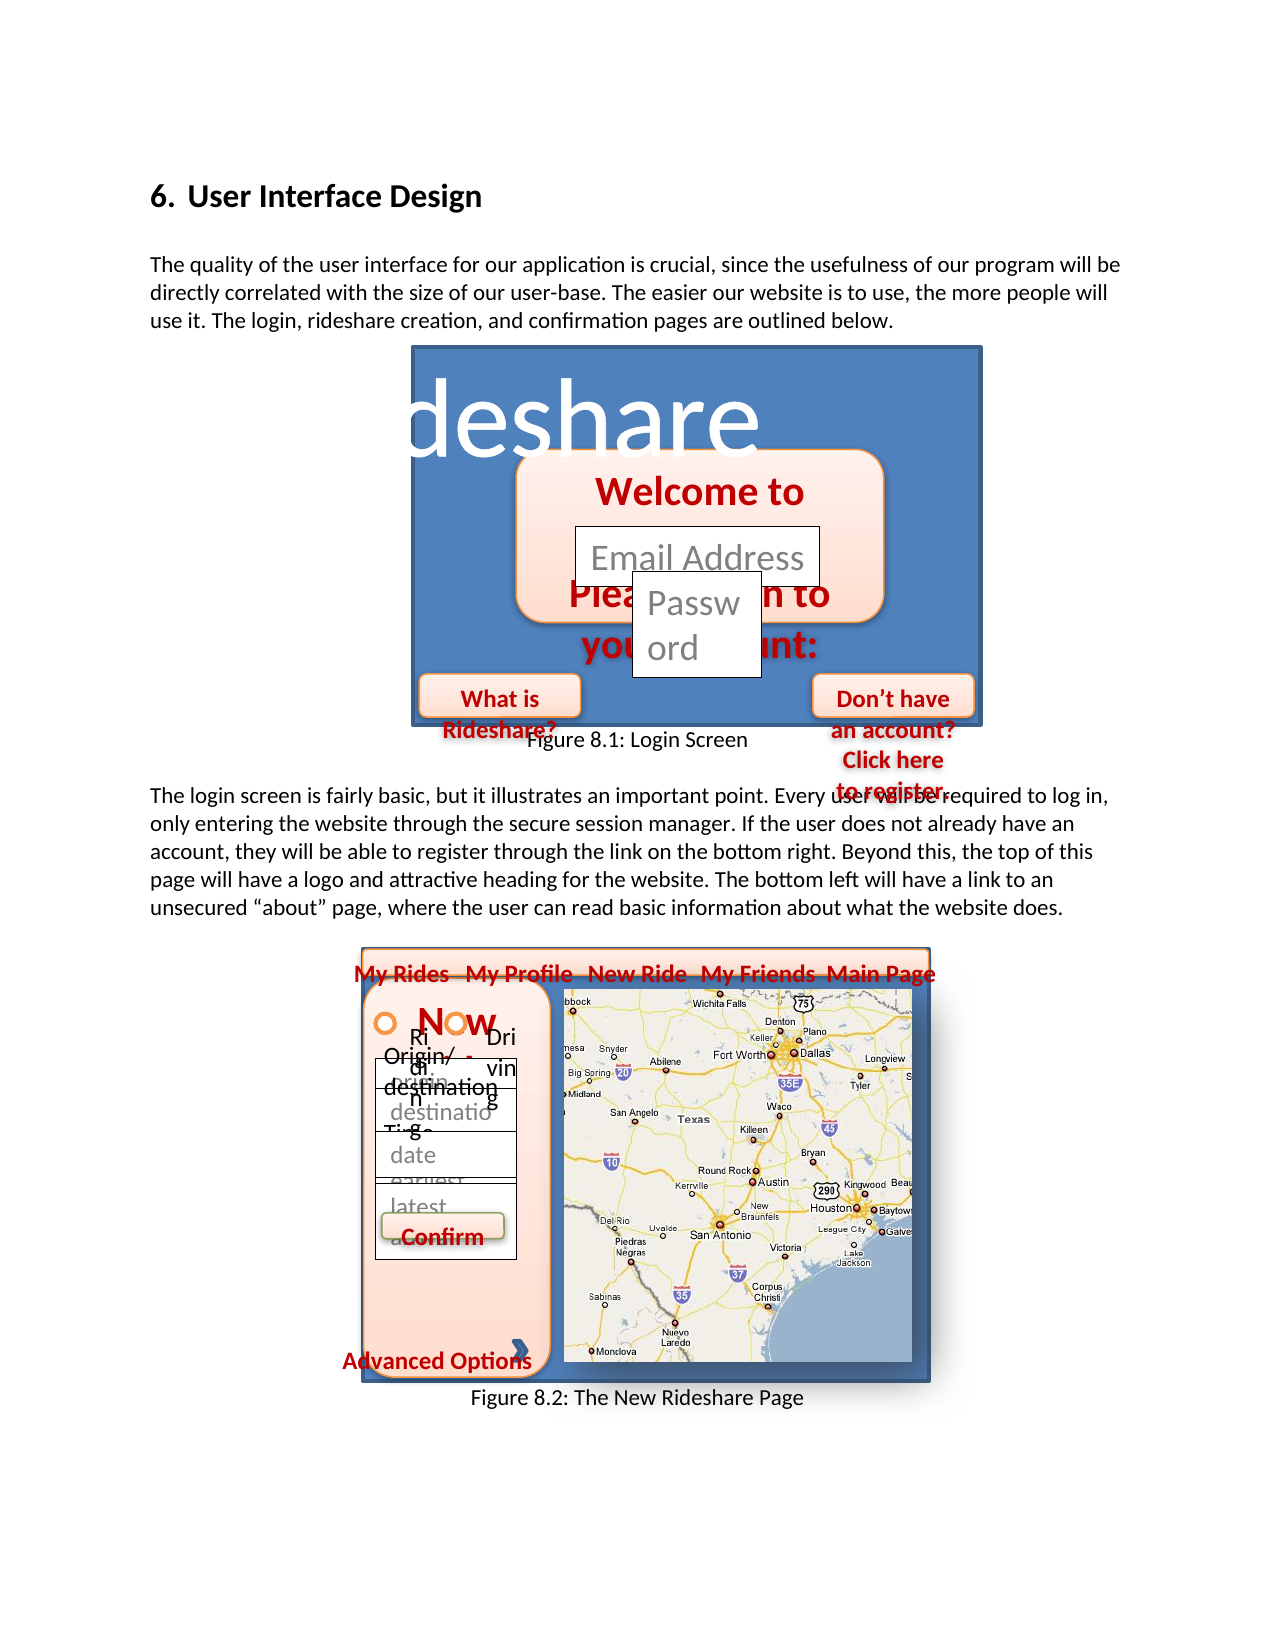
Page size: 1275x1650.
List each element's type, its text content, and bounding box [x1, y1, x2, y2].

text Figure 8.1: Login Screen [150, 725, 1125, 753]
picture [564, 989, 912, 1362]
subtitle User Interface Design [150, 175, 1125, 216]
text The quality of the user interface for our application is crucial, since the usefulness of our program will be directly correlated with the size of our user-base. The easier our website is to use, the more people will use it. The login, rideshare creation, and confirmation pages are outlined below. [150, 250, 1125, 334]
text Figure 8.2: The New Rideshare Page [150, 1383, 1125, 1411]
text The login screen is fairly basic, but it illustrates an important point. Every user will be required to log in, only entering the website through the secure session manager. If the user does not already have an account, they will be able to register through the link on the bottom right. Beyond this, the top of this page will have a logo and attractive heading for the website. The bottom left will have a link to an unsecured “about” page, where the user can read basic information about what the website does. [150, 781, 1125, 921]
